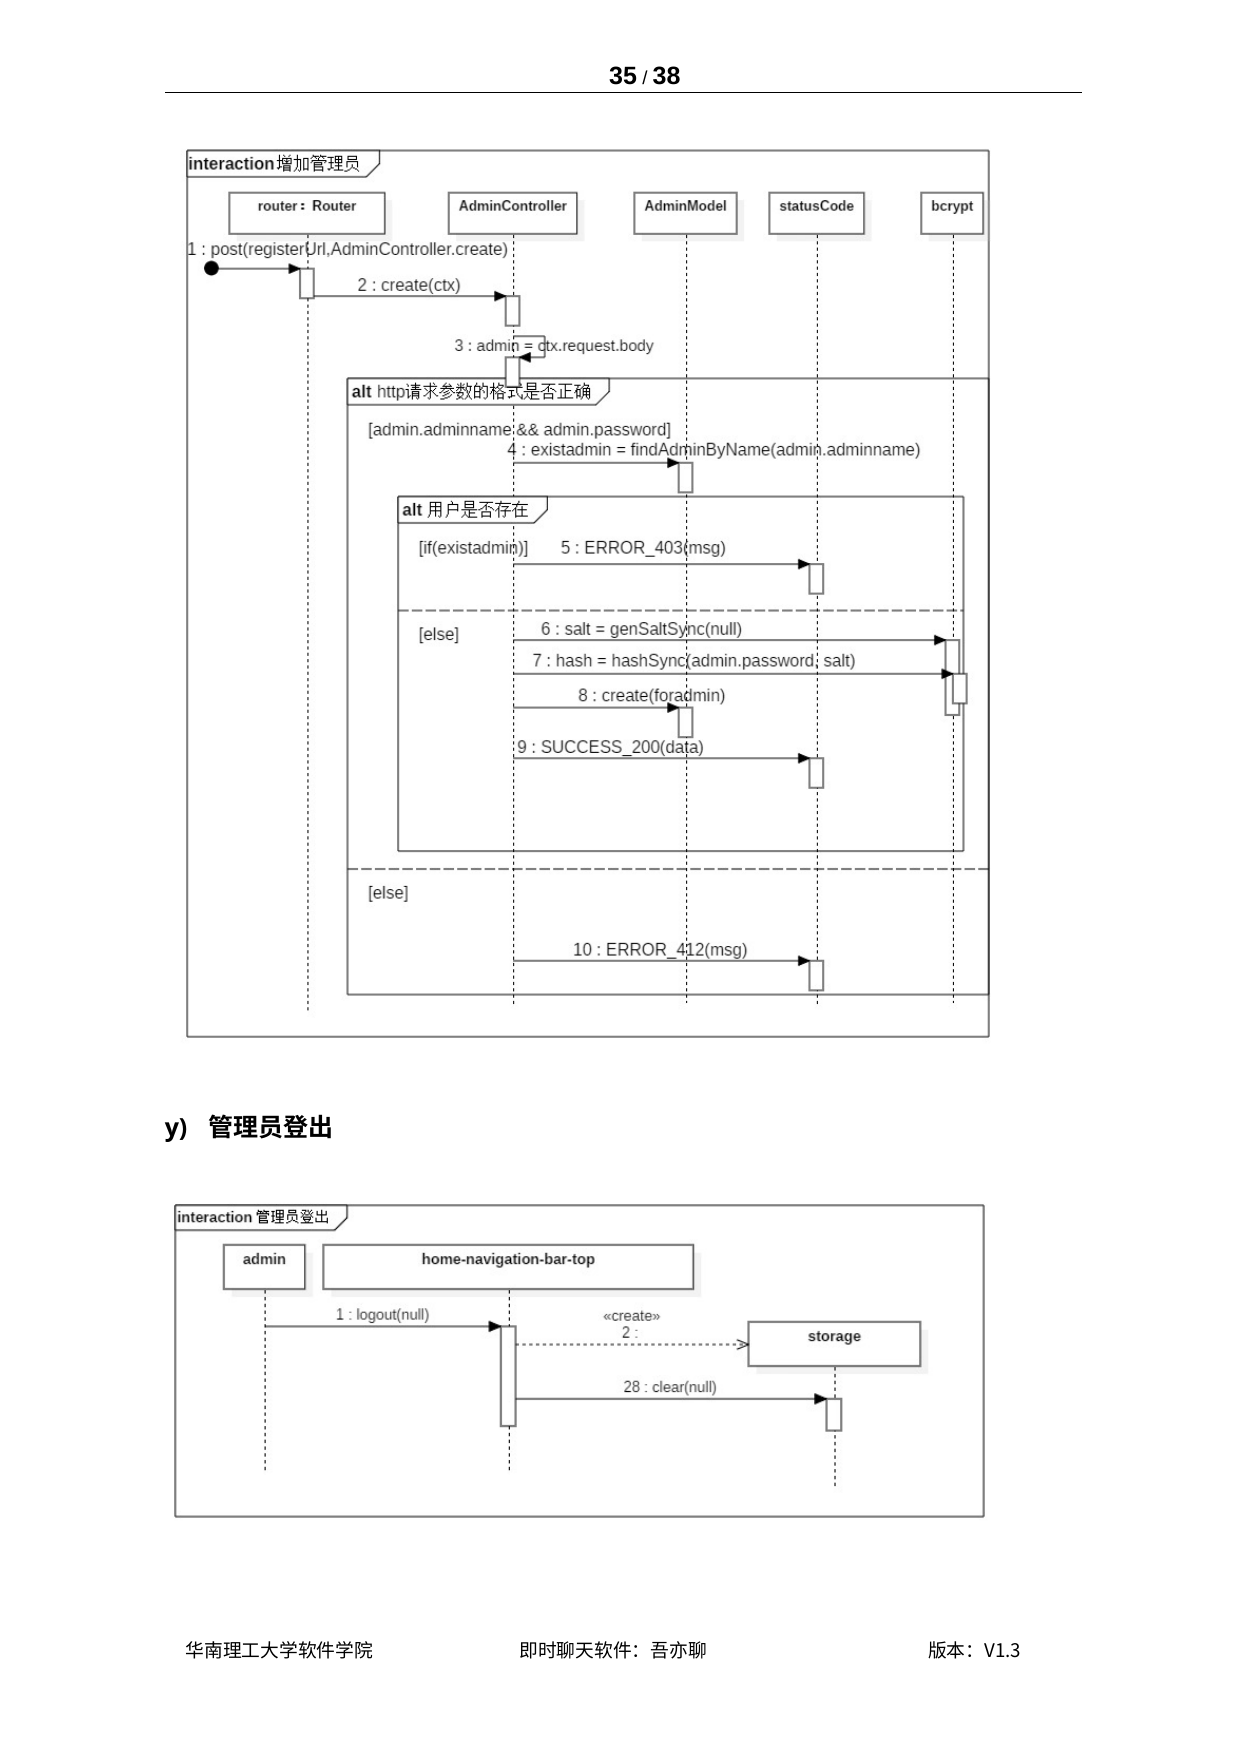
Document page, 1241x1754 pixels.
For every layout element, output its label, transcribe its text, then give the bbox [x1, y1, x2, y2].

picture [164, 1194, 1029, 1562]
subtitle 管理员登出 [164, 1108, 1082, 1144]
picture [164, 141, 1031, 1079]
